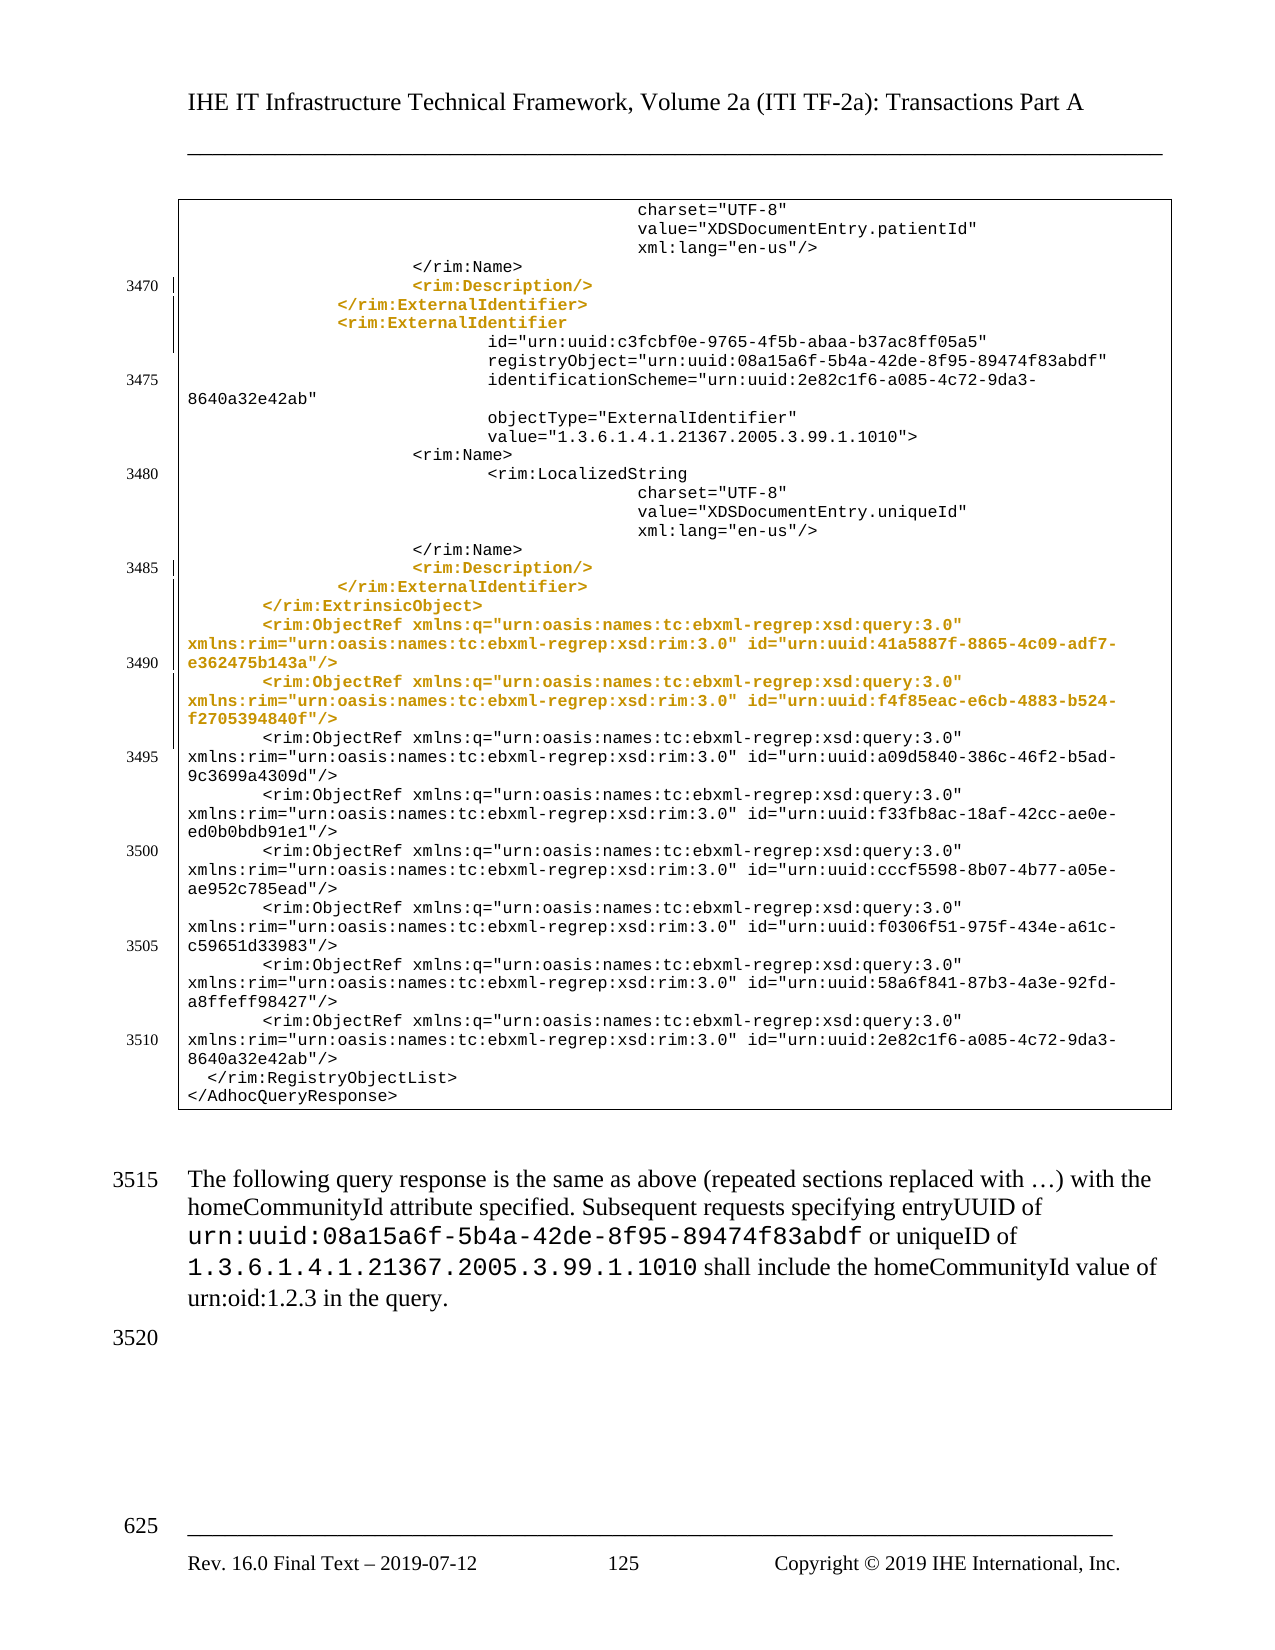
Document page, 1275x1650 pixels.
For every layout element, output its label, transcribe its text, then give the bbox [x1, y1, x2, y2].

text </rim:ExternalIdentifier> [187, 296, 1162, 315]
text </AdhocQueryResponse> [179, 1085, 1171, 1109]
text <rim:Description/> [187, 277, 1162, 296]
text </rim:Name> [187, 258, 1162, 277]
text </rim:Name> [187, 541, 1162, 560]
text value="1.3.6.1.4.1.21367.2005.3.99.1.1010"> [187, 428, 1162, 447]
text <rim:ObjectRef xmlns:q="urn:oasis:names:tc:ebxml-regrep:xsd:query:3.0" xmlns:rim="urn:oasis:names:tc:ebxml-regrep:xsd:rim:3.0" id="urn:uuid:41a5887f-8865-4c09-adf7-e362475b143a"/> [187, 617, 1162, 673]
text <rim:ObjectRef xmlns:q="urn:oasis:names:tc:ebxml-regrep:xsd:query:3.0" xmlns:rim="urn:oasis:names:tc:ebxml-regrep:xsd:rim:3.0" id="urn:uuid:f33fb8ac-18af-42cc-ae0e-ed0b0bdb91e1"/> [187, 786, 1162, 843]
text id="urn:uuid:c3fcbf0e-9765-4f5b-abaa-b37ac8ff05a5" [187, 334, 1162, 353]
text <rim:ObjectRef xmlns:q="urn:oasis:names:tc:ebxml-regrep:xsd:query:3.0" xmlns:rim="urn:oasis:names:tc:ebxml-regrep:xsd:rim:3.0" id="urn:uuid:2e82c1f6-a085-4c72-9da3-8640a32e42ab"/> [187, 1013, 1162, 1069]
text registryObject="urn:uuid:08a15a6f-5b4a-42de-8f95-89474f83abdf" [187, 353, 1162, 372]
text <rim:Name> [187, 447, 1162, 466]
text </rim:RegistryObjectList> [187, 1069, 1162, 1085]
text value="XDSDocumentEntry.uniqueId" [187, 503, 1162, 522]
text </rim:ExtrinsicObject> [187, 598, 1162, 617]
text charset="UTF-8" [179, 200, 1171, 221]
text <rim:LocalizedString [187, 466, 1162, 485]
text <rim:ObjectRef xmlns:q="urn:oasis:names:tc:ebxml-regrep:xsd:query:3.0" xmlns:rim="urn:oasis:names:tc:ebxml-regrep:xsd:rim:3.0" id="urn:uuid:a09d5840-386c-46f2-b5ad-9c3699a4309d"/> [187, 730, 1162, 786]
text charset="UTF-8" [187, 485, 1162, 503]
text value="XDSDocumentEntry.patientId" [187, 221, 1162, 239]
text <rim:ObjectRef xmlns:q="urn:oasis:names:tc:ebxml-regrep:xsd:query:3.0" xmlns:rim="urn:oasis:names:tc:ebxml-regrep:xsd:rim:3.0" id="urn:uuid:cccf5598-8b07-4b77-a05e-ae952c785ead"/> [187, 843, 1162, 899]
text objectType="ExternalIdentifier" [187, 409, 1162, 428]
text The following query response is the same as above (repeated sections replaced with …) with the homeCommunityId attribute specified. Subsequent requests specifying entryUUID of urn:uuid:08a15a6f-5b4a-42de-8f95-89474f83abdf or uniqueID of 1.3.6.1.4.1.21367.2005.3.99.1.1010 shall include the homeCommunityId value of urn:oid:1.2.3 in the query. [187, 1164, 1162, 1312]
text <rim:ObjectRef xmlns:q="urn:oasis:names:tc:ebxml-regrep:xsd:query:3.0" xmlns:rim="urn:oasis:names:tc:ebxml-regrep:xsd:rim:3.0" id="urn:uuid:58a6f841-87b3-4a3e-92fd-a8ffeff98427"/> [187, 956, 1162, 1013]
text <rim:ObjectRef xmlns:q="urn:oasis:names:tc:ebxml-regrep:xsd:query:3.0" xmlns:rim="urn:oasis:names:tc:ebxml-regrep:xsd:rim:3.0" id="urn:uuid:f0306f51-975f-434e-a61c-c59651d33983"/> [187, 899, 1162, 956]
text <rim:Description/> [187, 560, 1162, 579]
text </rim:ExternalIdentifier> [187, 579, 1162, 598]
text <rim:ExternalIdentifier [187, 315, 1162, 334]
text xml:lang="en-us"/> [187, 239, 1162, 258]
text identificationScheme="urn:uuid:2e82c1f6-a085-4c72-9da3-8640a32e42ab" [187, 372, 1162, 409]
text <rim:ObjectRef xmlns:q="urn:oasis:names:tc:ebxml-regrep:xsd:query:3.0" xmlns:rim="urn:oasis:names:tc:ebxml-regrep:xsd:rim:3.0" id="urn:uuid:f4f85eac-e6cb-4883-b524-f2705394840f"/> [187, 673, 1162, 730]
text xml:lang="en-us"/> [187, 522, 1162, 541]
